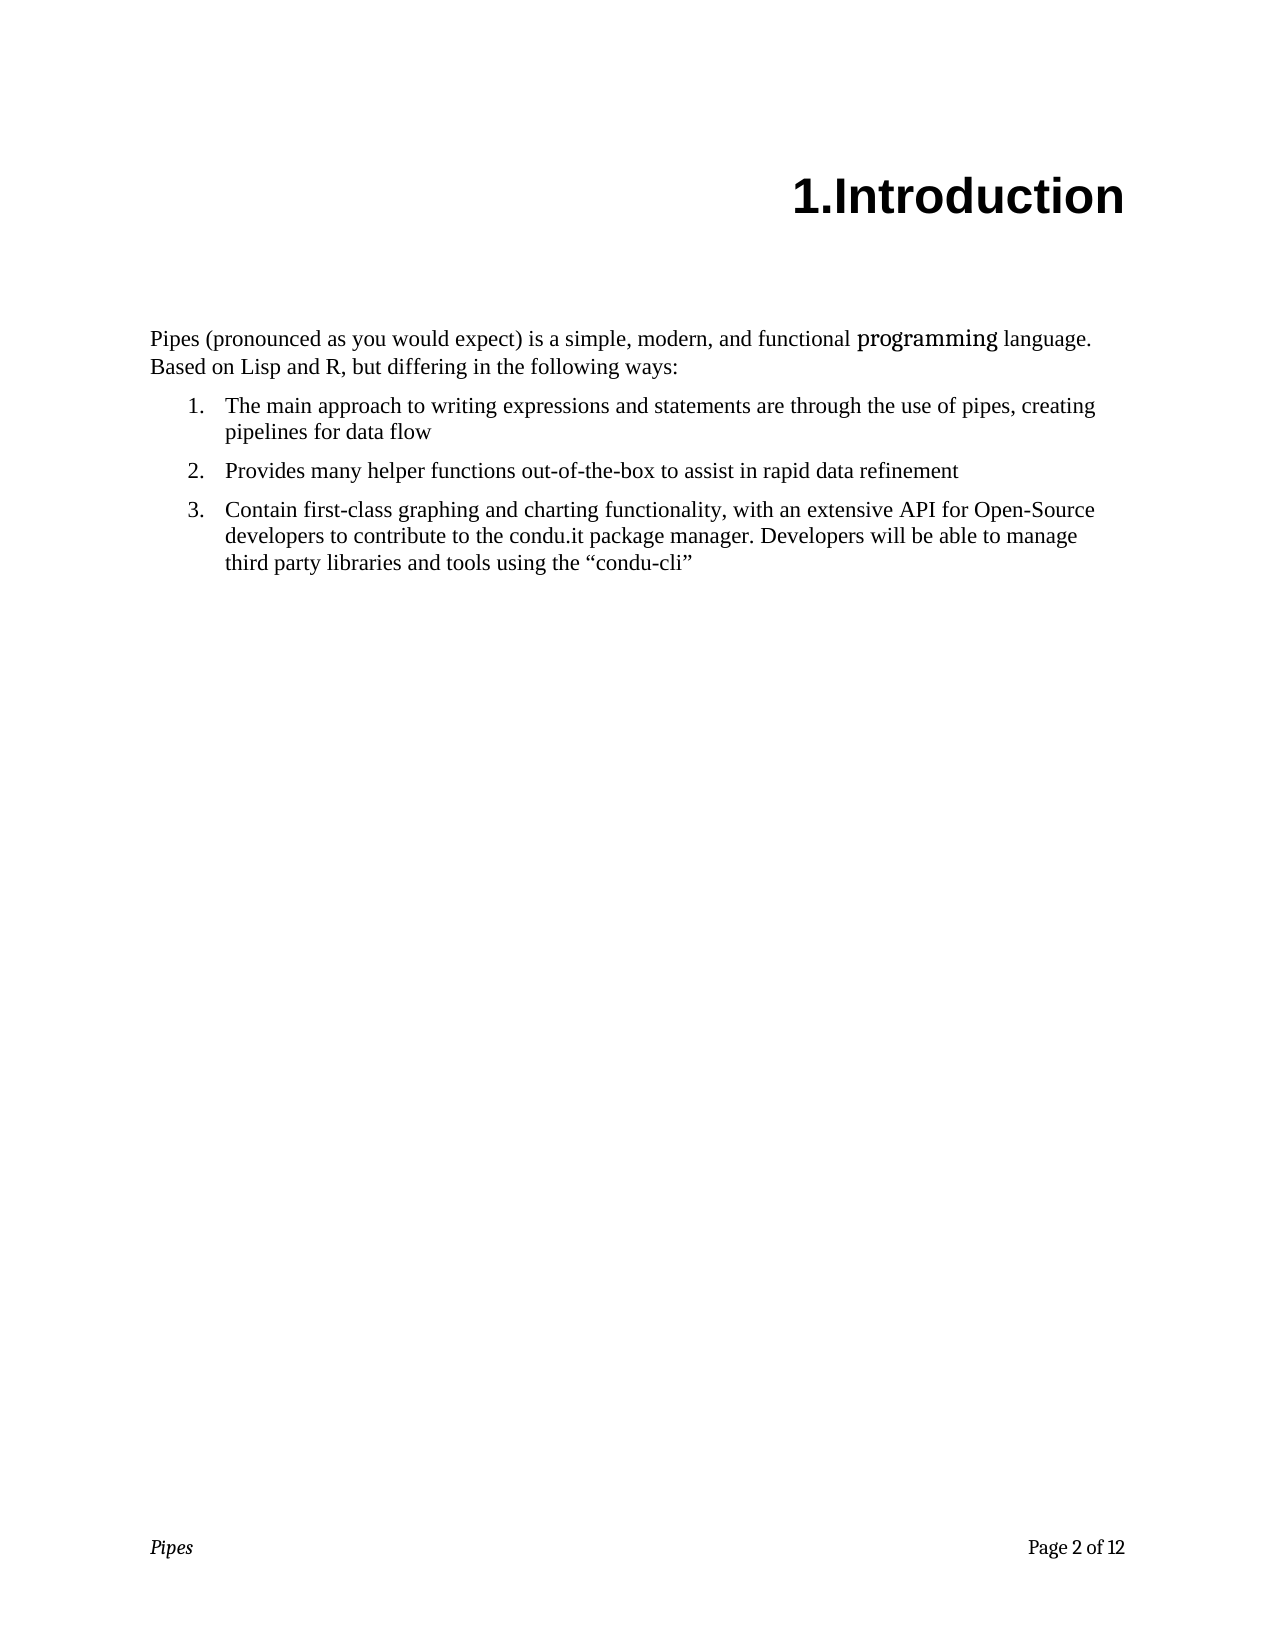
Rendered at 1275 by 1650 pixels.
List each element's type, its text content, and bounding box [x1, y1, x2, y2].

text Pipes (pronounced as you would expect) is a simple, modern, and functional programming language. Based on Lisp and R, but differing in the following ways: [150, 324, 1125, 379]
subtitle Introduction [150, 167, 1125, 224]
list The main approach to writing expressions and statements are through the use of pipes, creating pipelines for data flow [187, 392, 1125, 444]
list Provides many helper functions out-of-the-box to assist in rapid data refinement [187, 457, 1125, 483]
list Contain first-class graphing and charting functionality, with an extensive API for Open-Source developers to contribute to the condu.it package manager. Developers will be able to manage third party libraries and tools using the “condu-cli” [187, 496, 1125, 575]
